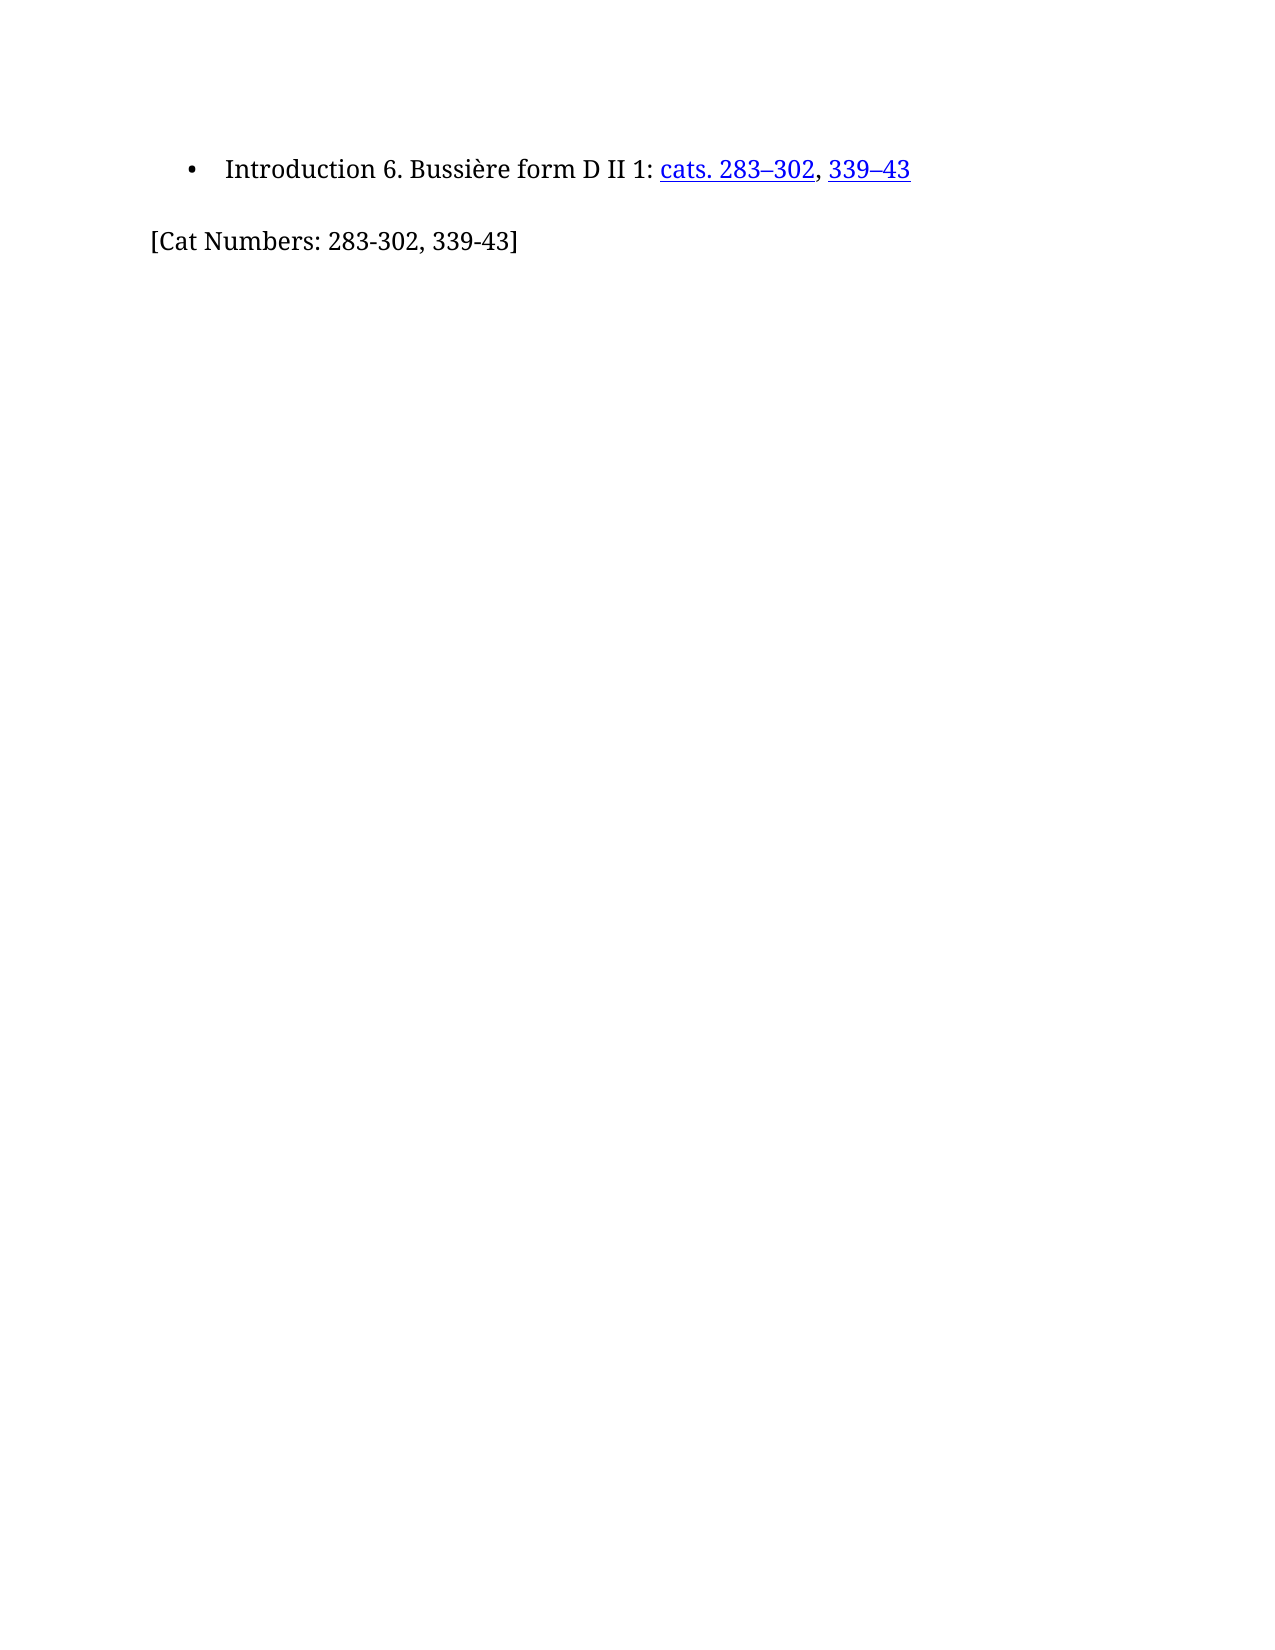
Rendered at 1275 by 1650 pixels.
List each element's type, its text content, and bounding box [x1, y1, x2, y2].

text • Introduction 6. Bussière form D ii 1: cats. 283–302, 339–43 [187, 150, 1125, 187]
text [Cat Numbers: 283-302, 339-43] [150, 222, 1125, 259]
